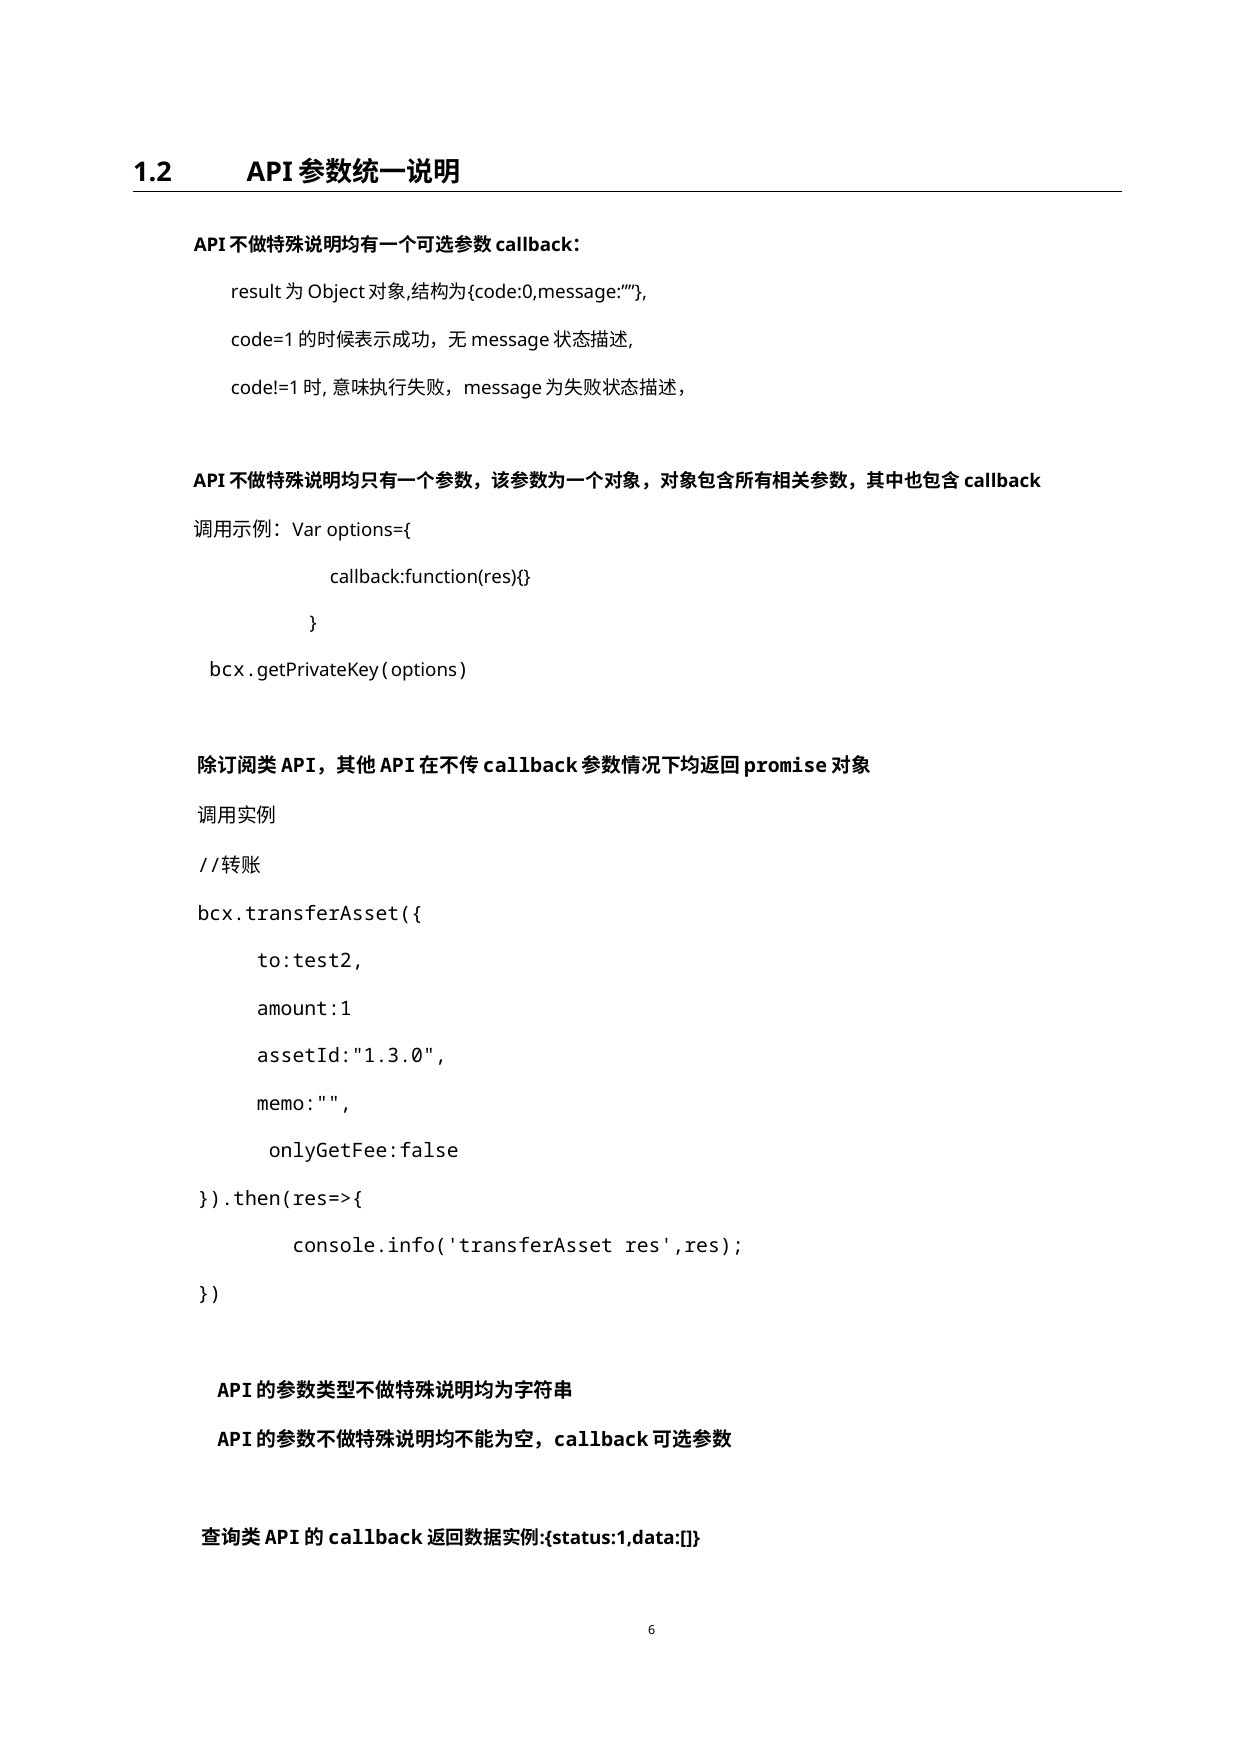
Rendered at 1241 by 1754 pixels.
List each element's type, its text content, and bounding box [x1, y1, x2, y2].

text 调用实例 [118, 800, 1122, 828]
text memo:"", [118, 1089, 1122, 1116]
text 调用示例：Var options={ [193, 514, 1122, 543]
text API的参数不做特殊说明均不能为空，callback可选参数 [118, 1424, 1122, 1453]
text bcx.getPrivateKey(options) [118, 655, 1122, 682]
text }) [118, 1279, 1122, 1306]
text } [193, 609, 1122, 635]
subtitle API参数统一说明 [133, 150, 1122, 191]
text assetId:"1.3.0", [118, 1042, 1122, 1069]
text API的参数类型不做特殊说明均为字符串 [118, 1374, 1122, 1403]
text 查询类API的callback返回数据实例:{status:1,data:[]} [118, 1521, 1122, 1550]
text code=1的时候表示成功，无message状态描述, [118, 325, 1122, 352]
text amount:1 [118, 994, 1122, 1021]
text 除订阅类API，其他API在不传callback参数情况下均返回promise对象 [118, 750, 1122, 779]
text API不做特殊说明均只有一个参数，该参数为一个对象，对象包含所有相关参数，其中也包含callback [193, 466, 1122, 493]
text API不做特殊说明均有一个可选参数callback： [118, 229, 1122, 256]
text }).then(res=>{ [118, 1184, 1122, 1211]
text to:test2, [118, 947, 1122, 974]
text code!=1时, 意味执行失败，message为失败状态描述， [118, 373, 1122, 400]
text console.info('transferAsset res',res); [118, 1232, 1122, 1259]
text callback:function(res){} [118, 564, 1122, 589]
text onlyGetFee:false [118, 1137, 1122, 1164]
text //转账 [118, 849, 1122, 878]
text result为Object对象,结构为{code:0,message:””}, [118, 277, 1122, 304]
text bcx.transferAsset({ [118, 899, 1122, 926]
